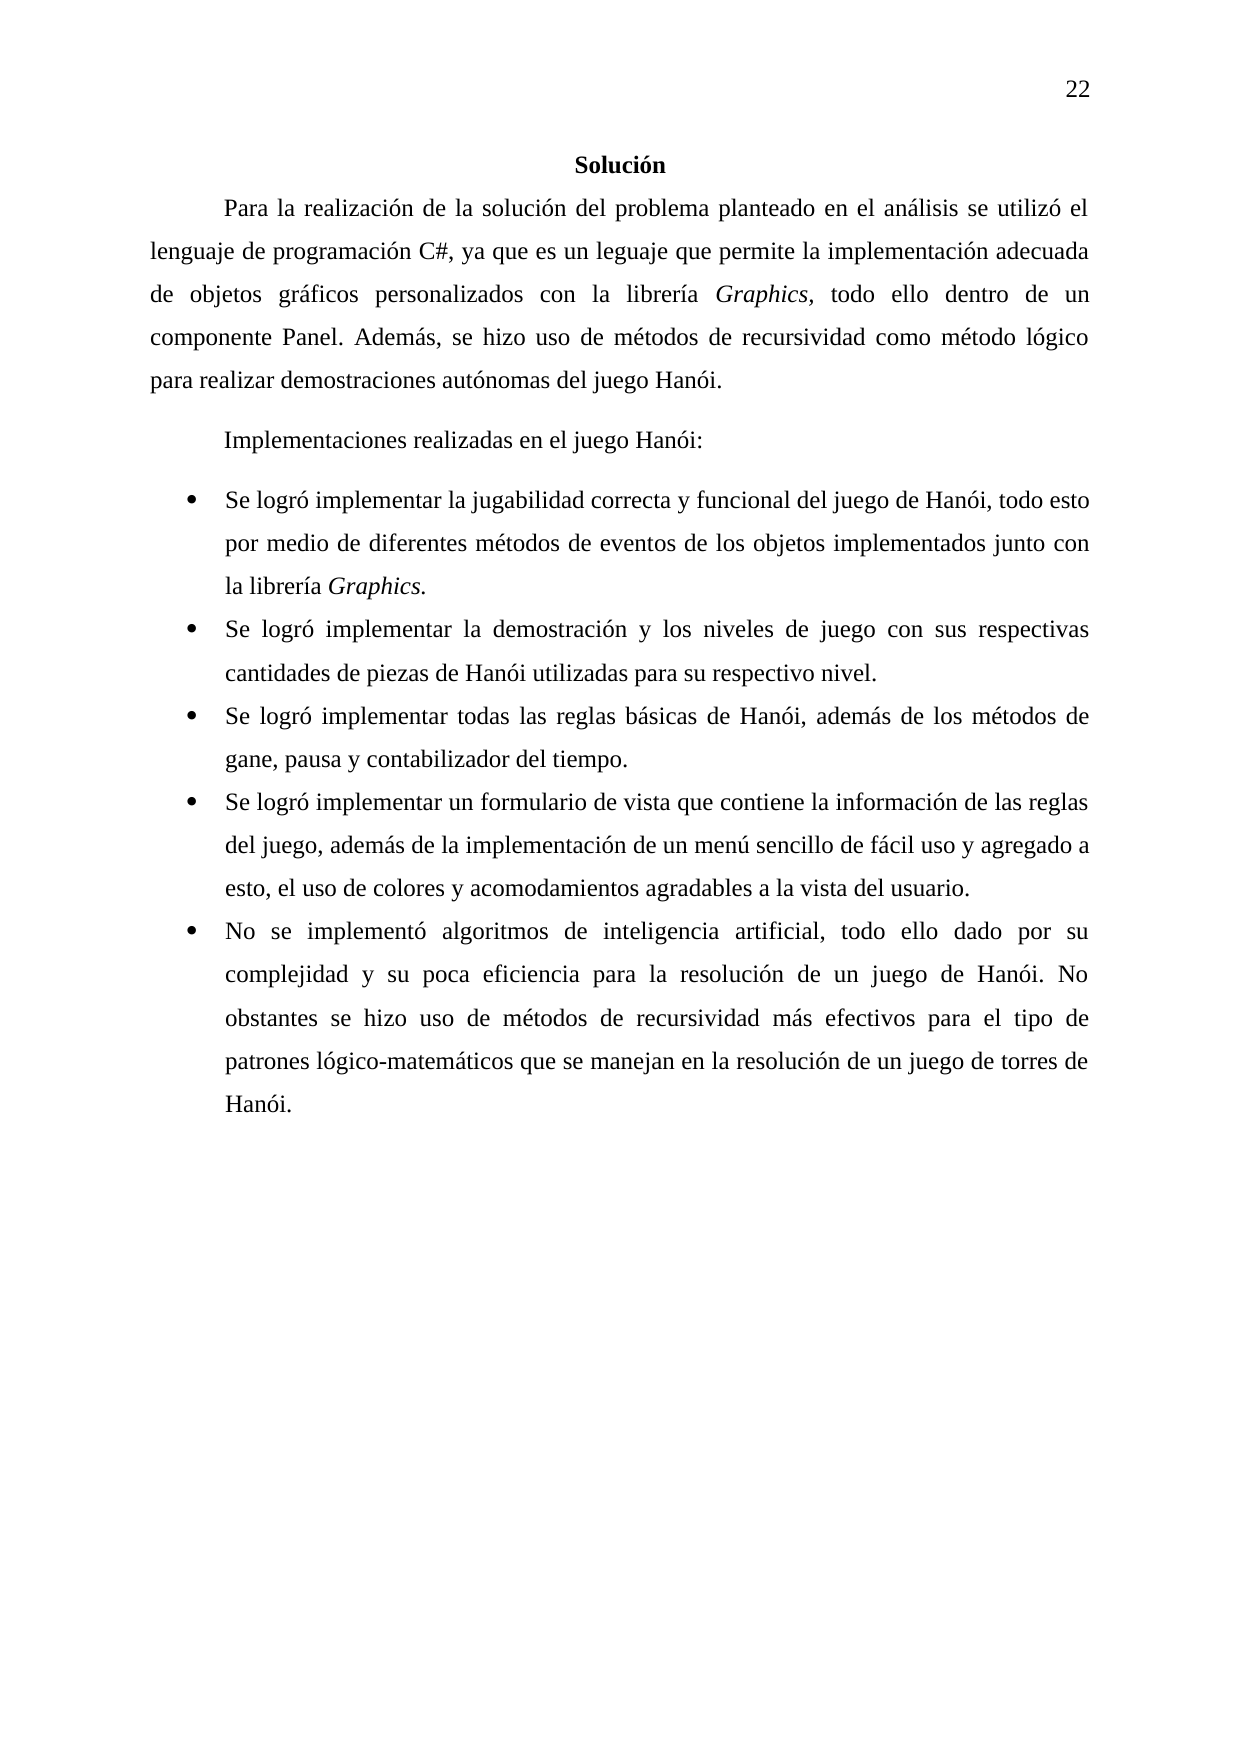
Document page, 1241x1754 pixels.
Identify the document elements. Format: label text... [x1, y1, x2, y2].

list Se logró implementar la jugabilidad correcta y funcional del juego de Hanói, todo esto por medio de diferentes métodos de eventos de los objetos implementados junto con la librería Graphics. [187, 485, 1090, 600]
text Solución [150, 150, 1090, 179]
list Se logró implementar todas las reglas básicas de Hanói, además de los métodos de gane, pausa y contabilizador del tiempo. [187, 701, 1090, 773]
list No se implementó algoritmos de inteligencia artificial, todo ello dado por su complejidad y su poca eficiencia para la resolución de un juego de Hanói. No obstantes se hizo uso de métodos de recursividad más efectivos para el tipo de patrones lógico-matemáticos que se manejan en la resolución de un juego de torres de Hanói. [187, 916, 1090, 1118]
text Implementaciones realizadas en el juego Hanói: [150, 425, 1090, 454]
text Para la realización de la solución del problema planteado en el análisis se utilizó el lenguaje de programación C#, ya que es un leguaje que permite la implementación adecuada de objetos gráficos personalizados con la librería Graphics, todo ello dentro de un componente Panel. Además, se hizo uso de métodos de recursividad como método lógico para realizar demostraciones autónomas del juego Hanói. [150, 193, 1090, 394]
list Se logró implementar un formulario de vista que contiene la información de las reglas del juego, además de la implementación de un menú sencillo de fácil uso y agregado a esto, el uso de colores y acomodamientos agradables a la vista del usuario. [187, 787, 1090, 902]
list Se logró implementar la demostración y los niveles de juego con sus respectivas cantidades de piezas de Hanói utilizadas para su respectivo nivel. [187, 614, 1090, 686]
